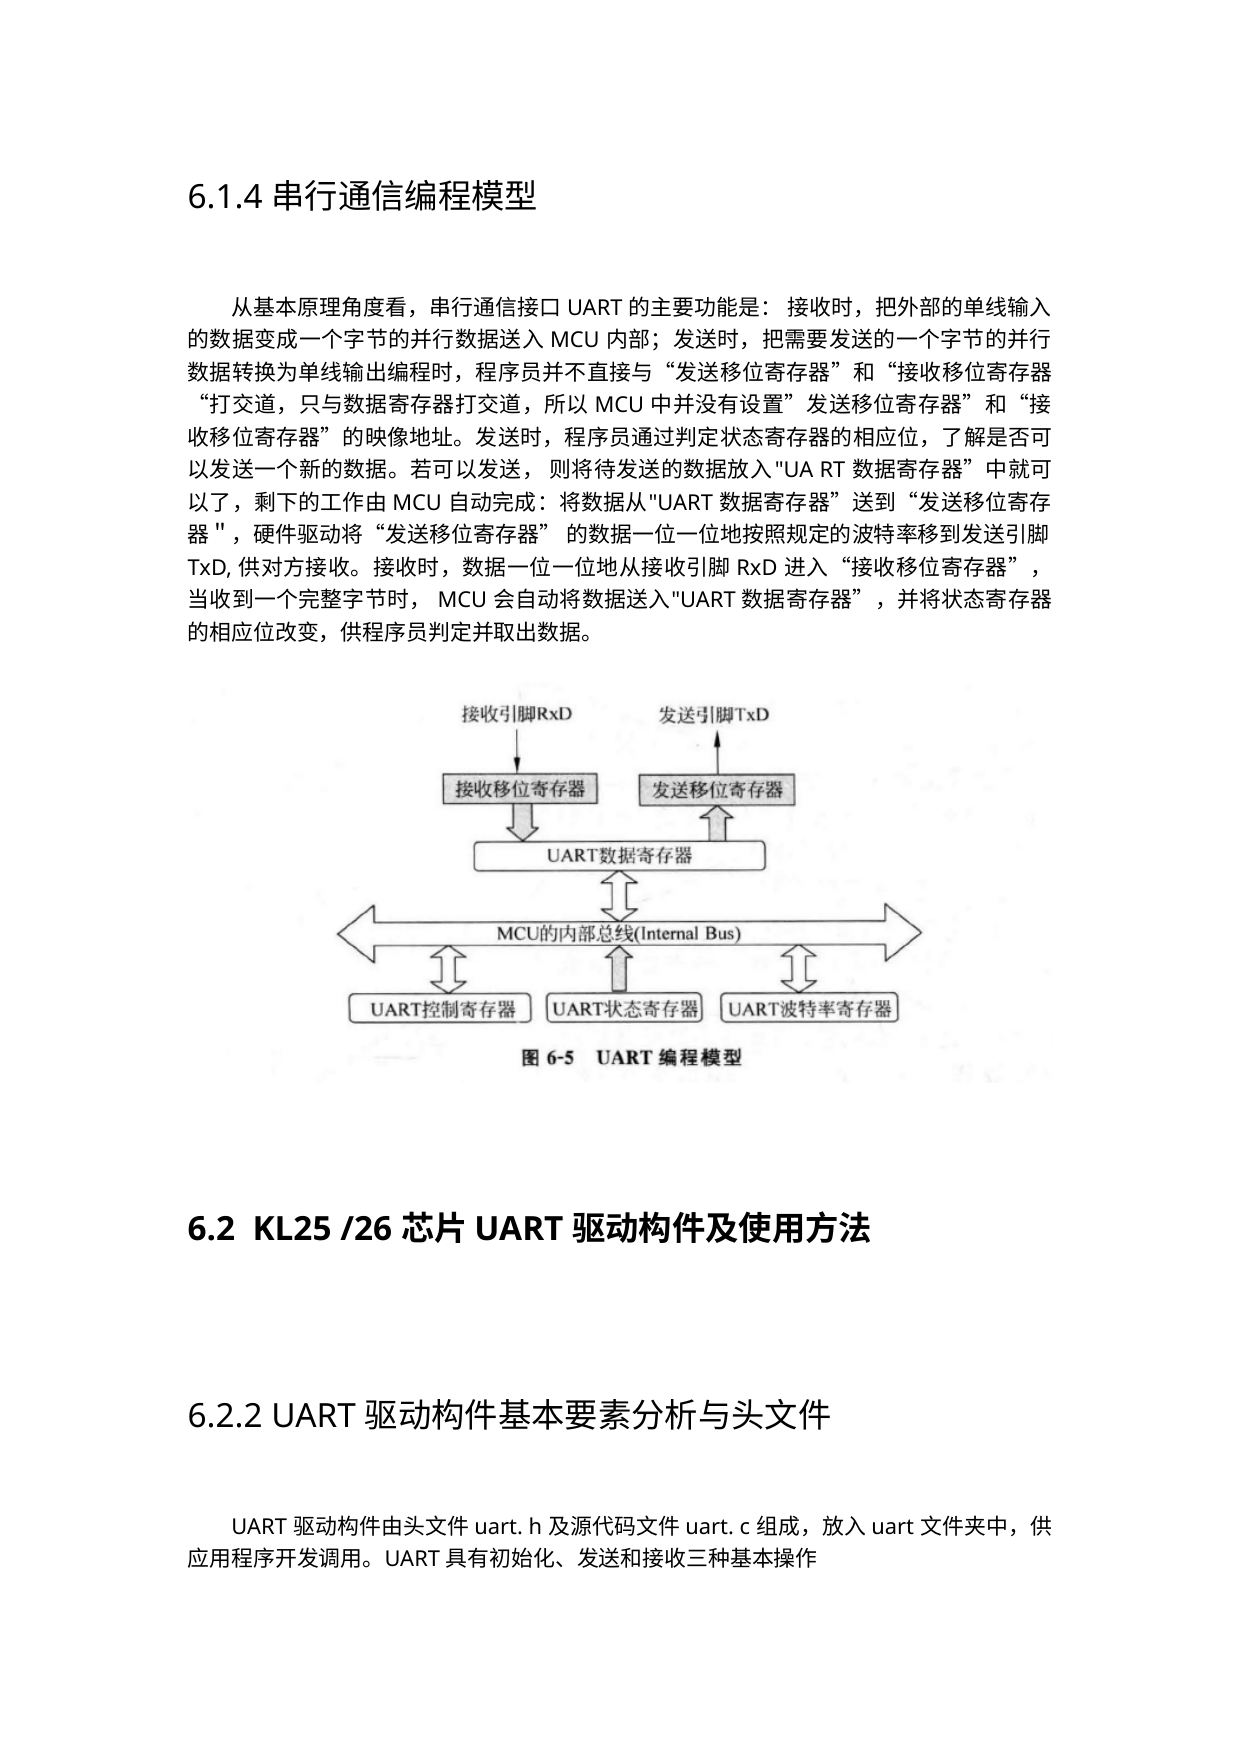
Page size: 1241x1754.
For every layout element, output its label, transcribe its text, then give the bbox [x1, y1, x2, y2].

subtitle 6.2.2 UART 驱动构件基本要素分析与头文件 [187, 1381, 1053, 1446]
picture [187, 679, 1053, 1083]
subtitle 6.2 KL25 /26 芯片UART 驱动构件及使用方法 [187, 1194, 1053, 1259]
text 从基本原理角度看，串行通信接口UART 的主要功能是： 接收时，把外部的单线输入的数据变成一个字节的并行数据送入MCU 内部；发送时，把需要发送的一个字节的并行数据转换为单线输出编程时，程序员并不直接与“发送移位寄存器”和“接收移位寄存器“打交道，只与数据寄存器打交道，所以MCU 中并没有设置”发送移位寄存器”和“接收移位寄存器”的映像地址。发送时，程序员通过判定状态寄存器的相应位，了解是否可以发送一个新的数据。若可以发送， 则将待发送的数据放入"UA RT 数据寄存器”中就可以了，剩下的工作由MCU 自动完成：将数据从"UART 数据寄存器”送到“发送移位寄存器＂，硬件驱动将“发送移位寄存器” 的数据一位一位地按照规定的波特率移到发送引脚TxD, 供对方接收。接收时，数据一位一位地从接收引脚RxD 进入“接收移位寄存器”，当收到一个完整字节时， MCU 会自动将数据送入"UART 数据寄存器”，并将状态寄存器的相应位改变，供程序员判定并取出数据。 [187, 289, 1053, 647]
text UART 驱动构件由头文件uart. h 及源代码文件uart. c 组成，放入uart 文件夹中，供应用程序开发调用。UART 具有初始化、发送和接收三种基本操作 [187, 1508, 1053, 1573]
subtitle 6.1.4 串行通信编程模型 [187, 162, 1053, 227]
